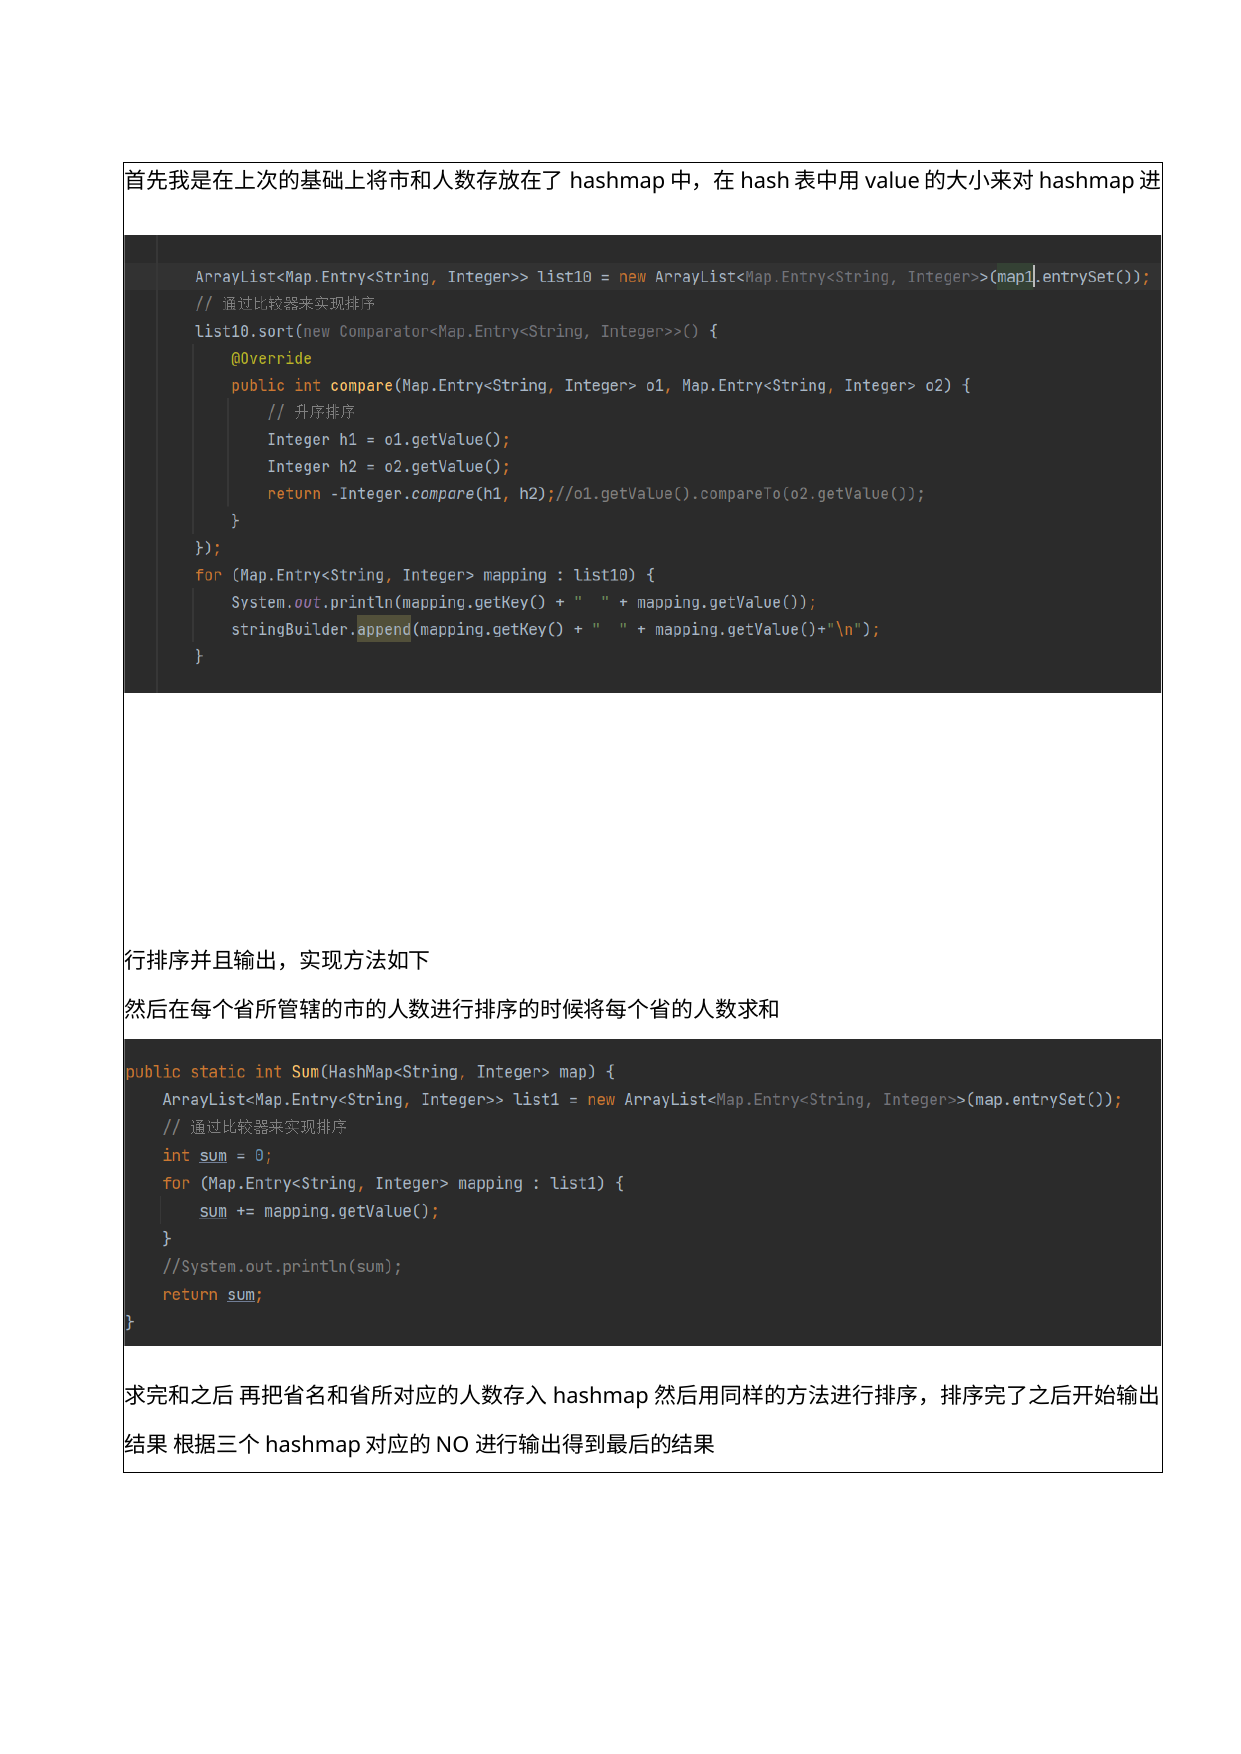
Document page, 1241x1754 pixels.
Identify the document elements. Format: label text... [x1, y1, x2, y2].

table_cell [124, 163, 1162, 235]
picture [124, 235, 1162, 693]
picture [124, 1039, 1162, 1346]
